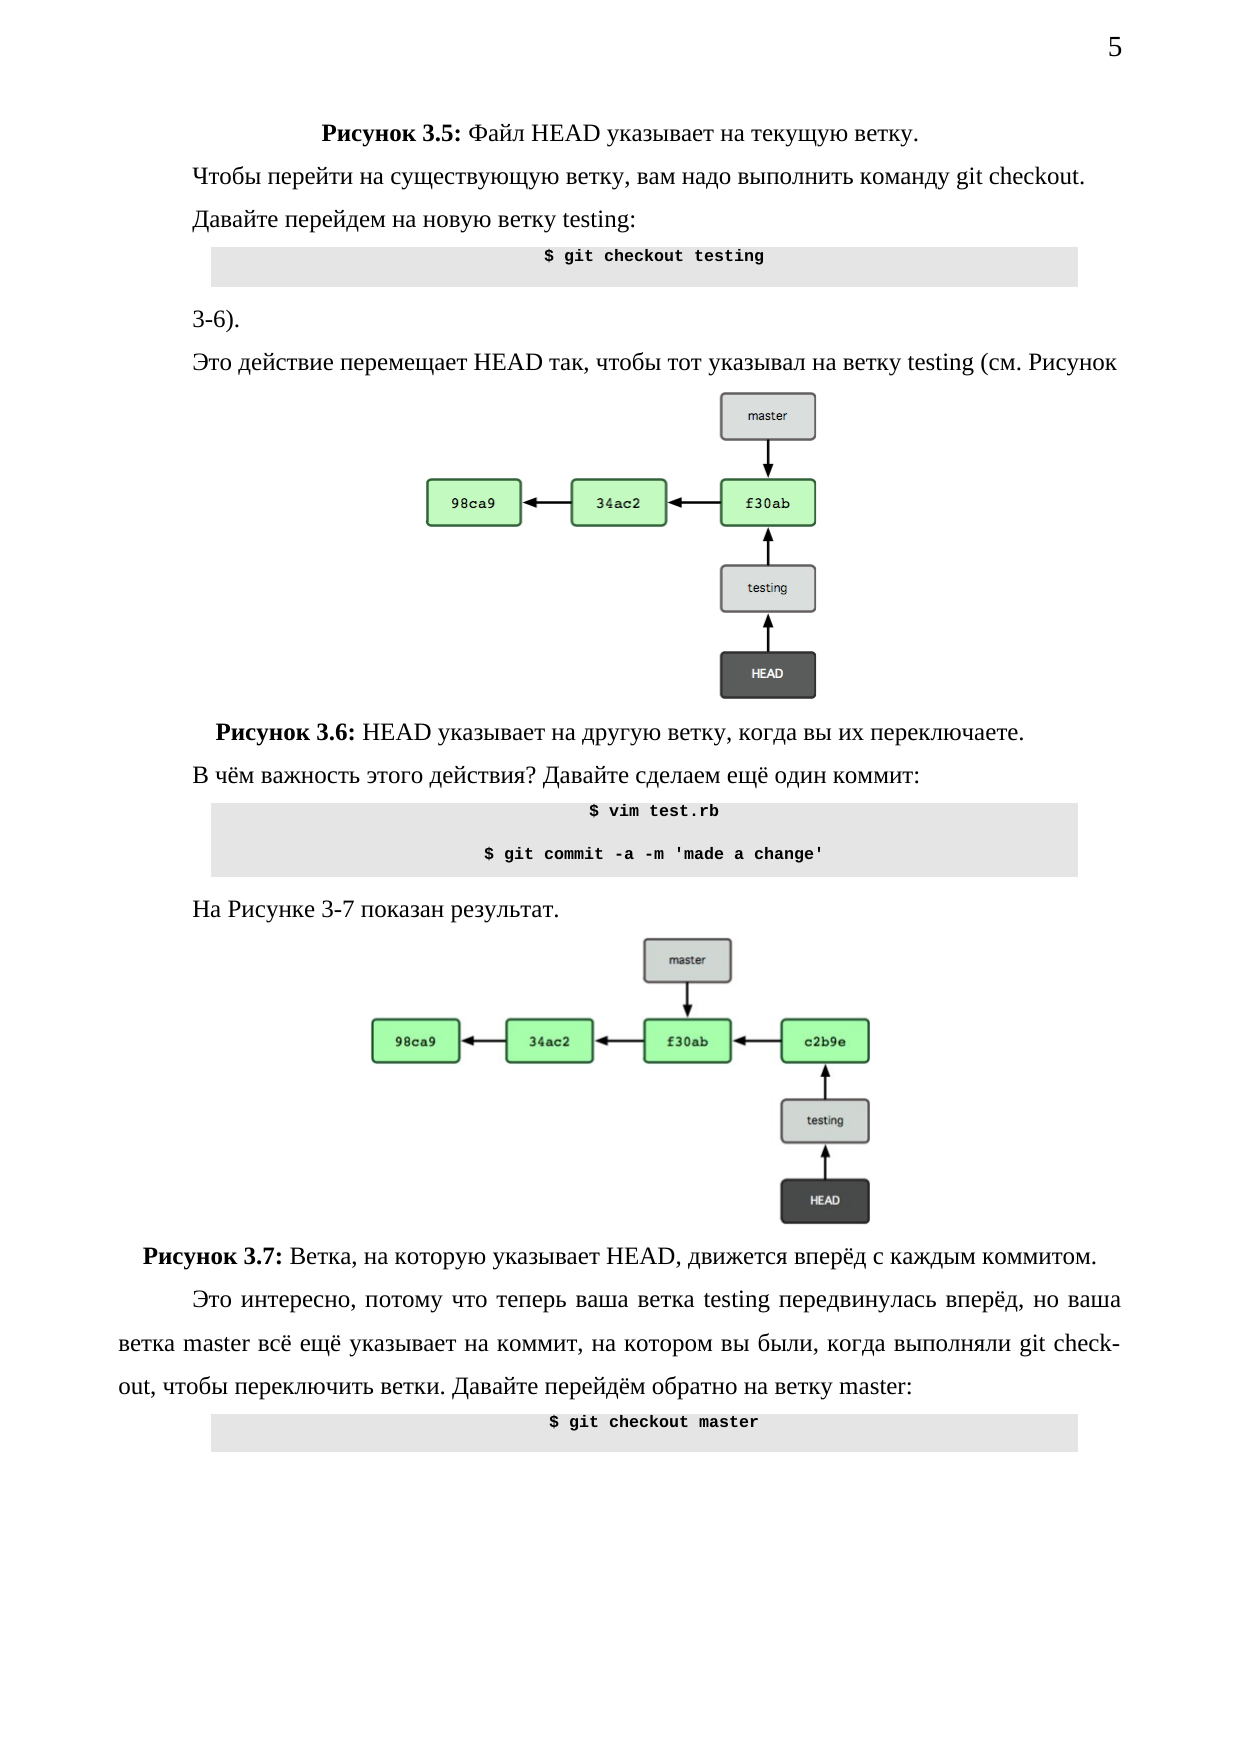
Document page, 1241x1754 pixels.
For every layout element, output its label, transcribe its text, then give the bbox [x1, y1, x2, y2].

picture [424, 390, 817, 700]
text Чтобы перейти на существующую ветку, вам надо выполнить команду git checkout. [118, 161, 1122, 190]
text Рисунок 3.5: Файл HEAD указывает на текущую ветку. [118, 118, 1122, 147]
text В чём важность этого действия? Давайте сделаем ещё один коммит: [118, 760, 1122, 788]
text 3-6). [118, 304, 1122, 333]
picture [370, 937, 871, 1225]
text Рисунок 3.6: HEAD указывает на другую ветку, когда вы их переключаете. [118, 717, 1122, 745]
text Рисунок 3.7: Ветка, на которую указывает HEAD, движется вперёд с каждым коммитом. [118, 1241, 1122, 1270]
text На Рисунке 3-7 показан результат. [118, 894, 1122, 923]
text Это действие перемещает HEAD так, чтобы тот указывал на ветку testing (см. Рисунок [118, 347, 1122, 376]
text Это интересно, потому что теперь ваша ветка testing передвинулась вперёд, но ваша ветка master всё ещё указывает на коммит, на котором вы были, когда выполняли git check- out, чтобы переключить ветки. Давайте перейдём обратно на ветку master: [118, 1284, 1122, 1399]
text Давайте перейдем на новую ветку testing: [118, 204, 1122, 233]
